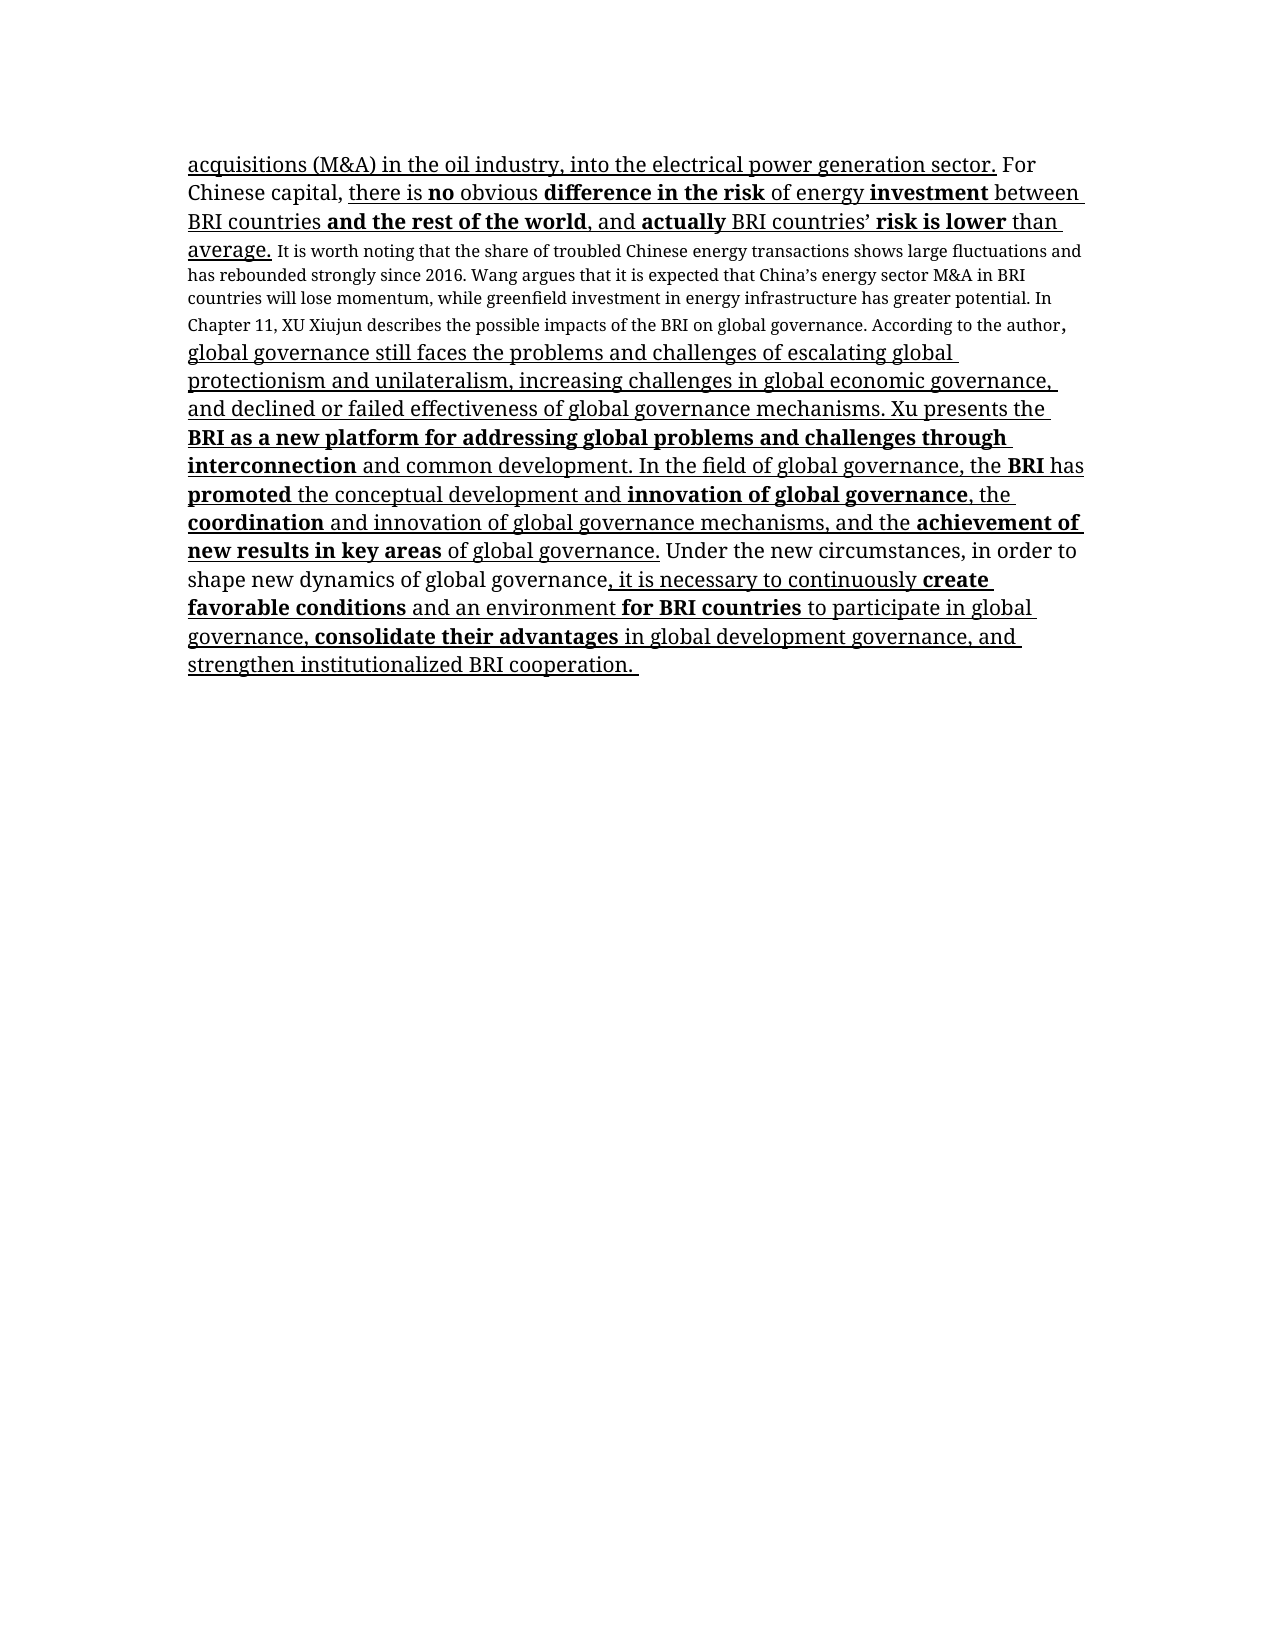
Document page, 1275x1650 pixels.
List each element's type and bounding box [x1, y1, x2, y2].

text [187, 150, 1087, 679]
